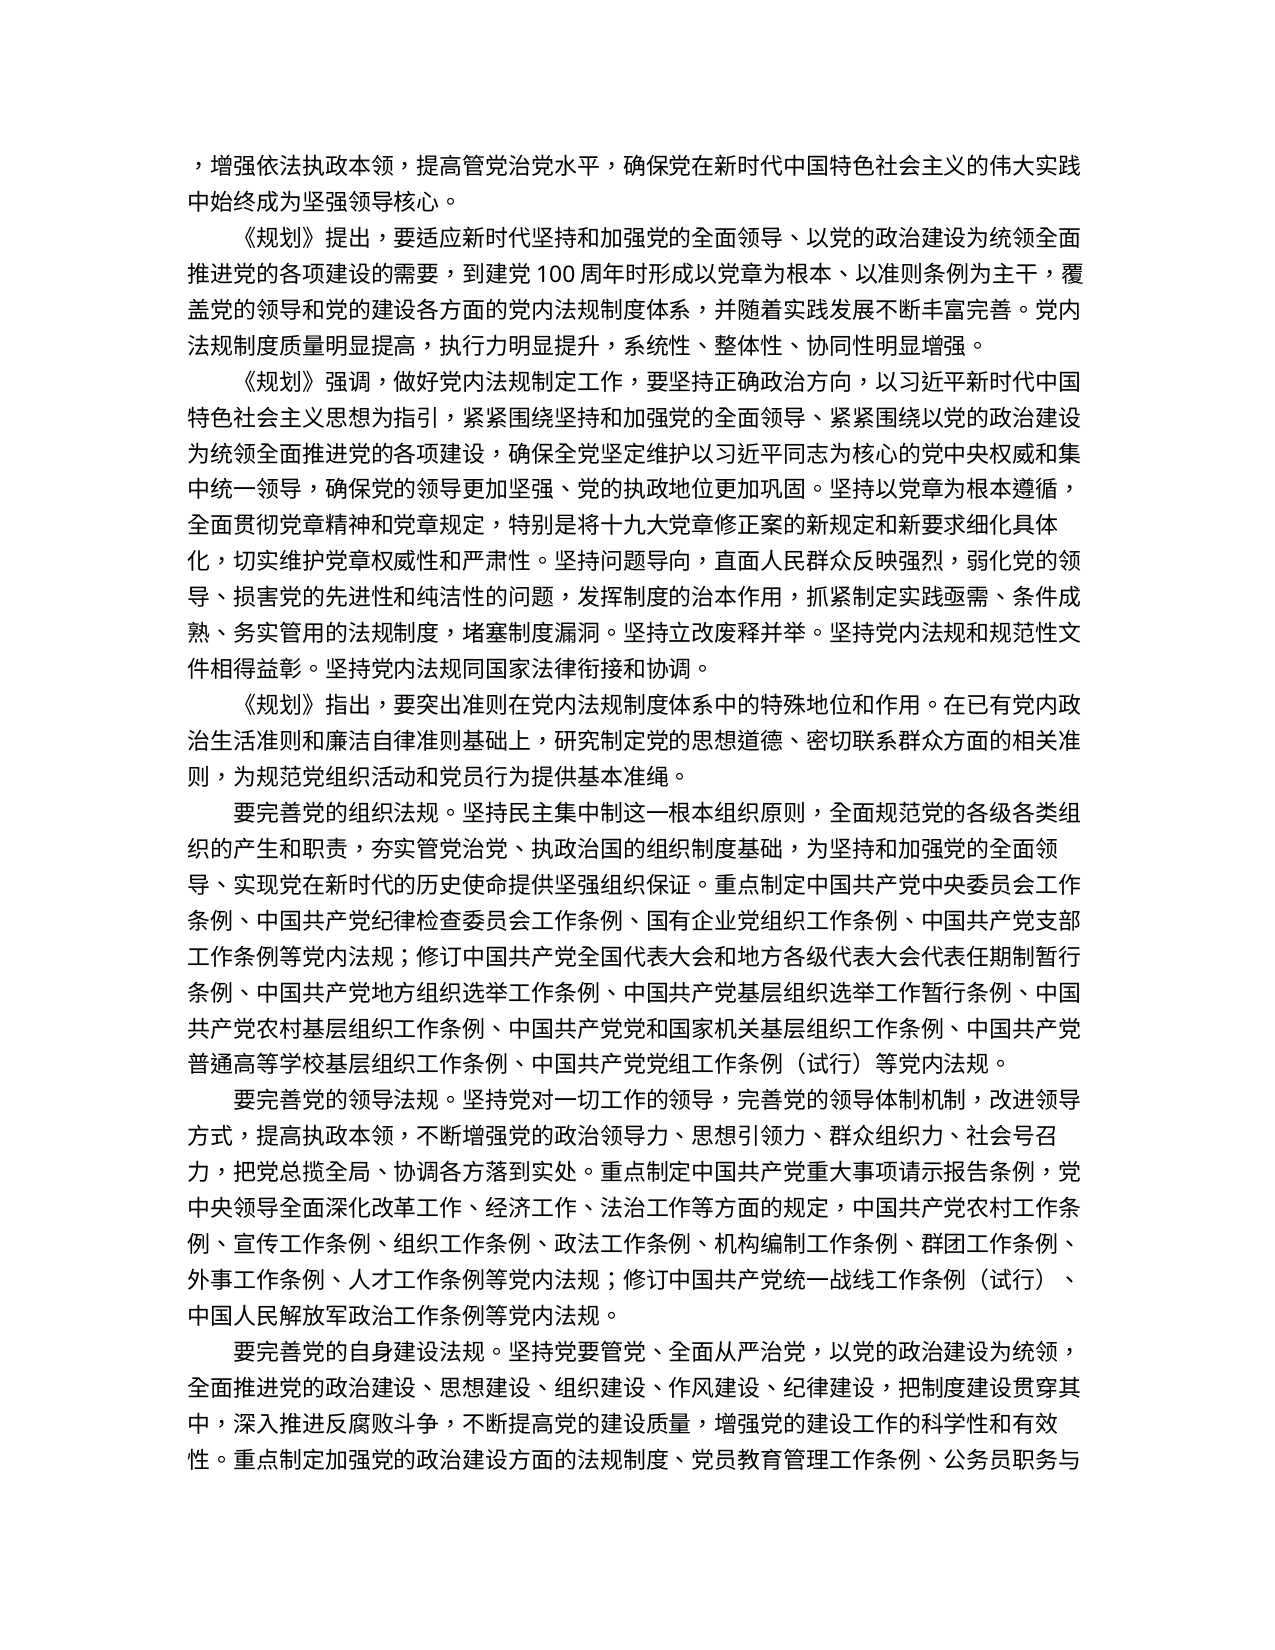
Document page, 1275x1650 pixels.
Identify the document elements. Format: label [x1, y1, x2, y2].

text [187, 150, 1087, 1475]
